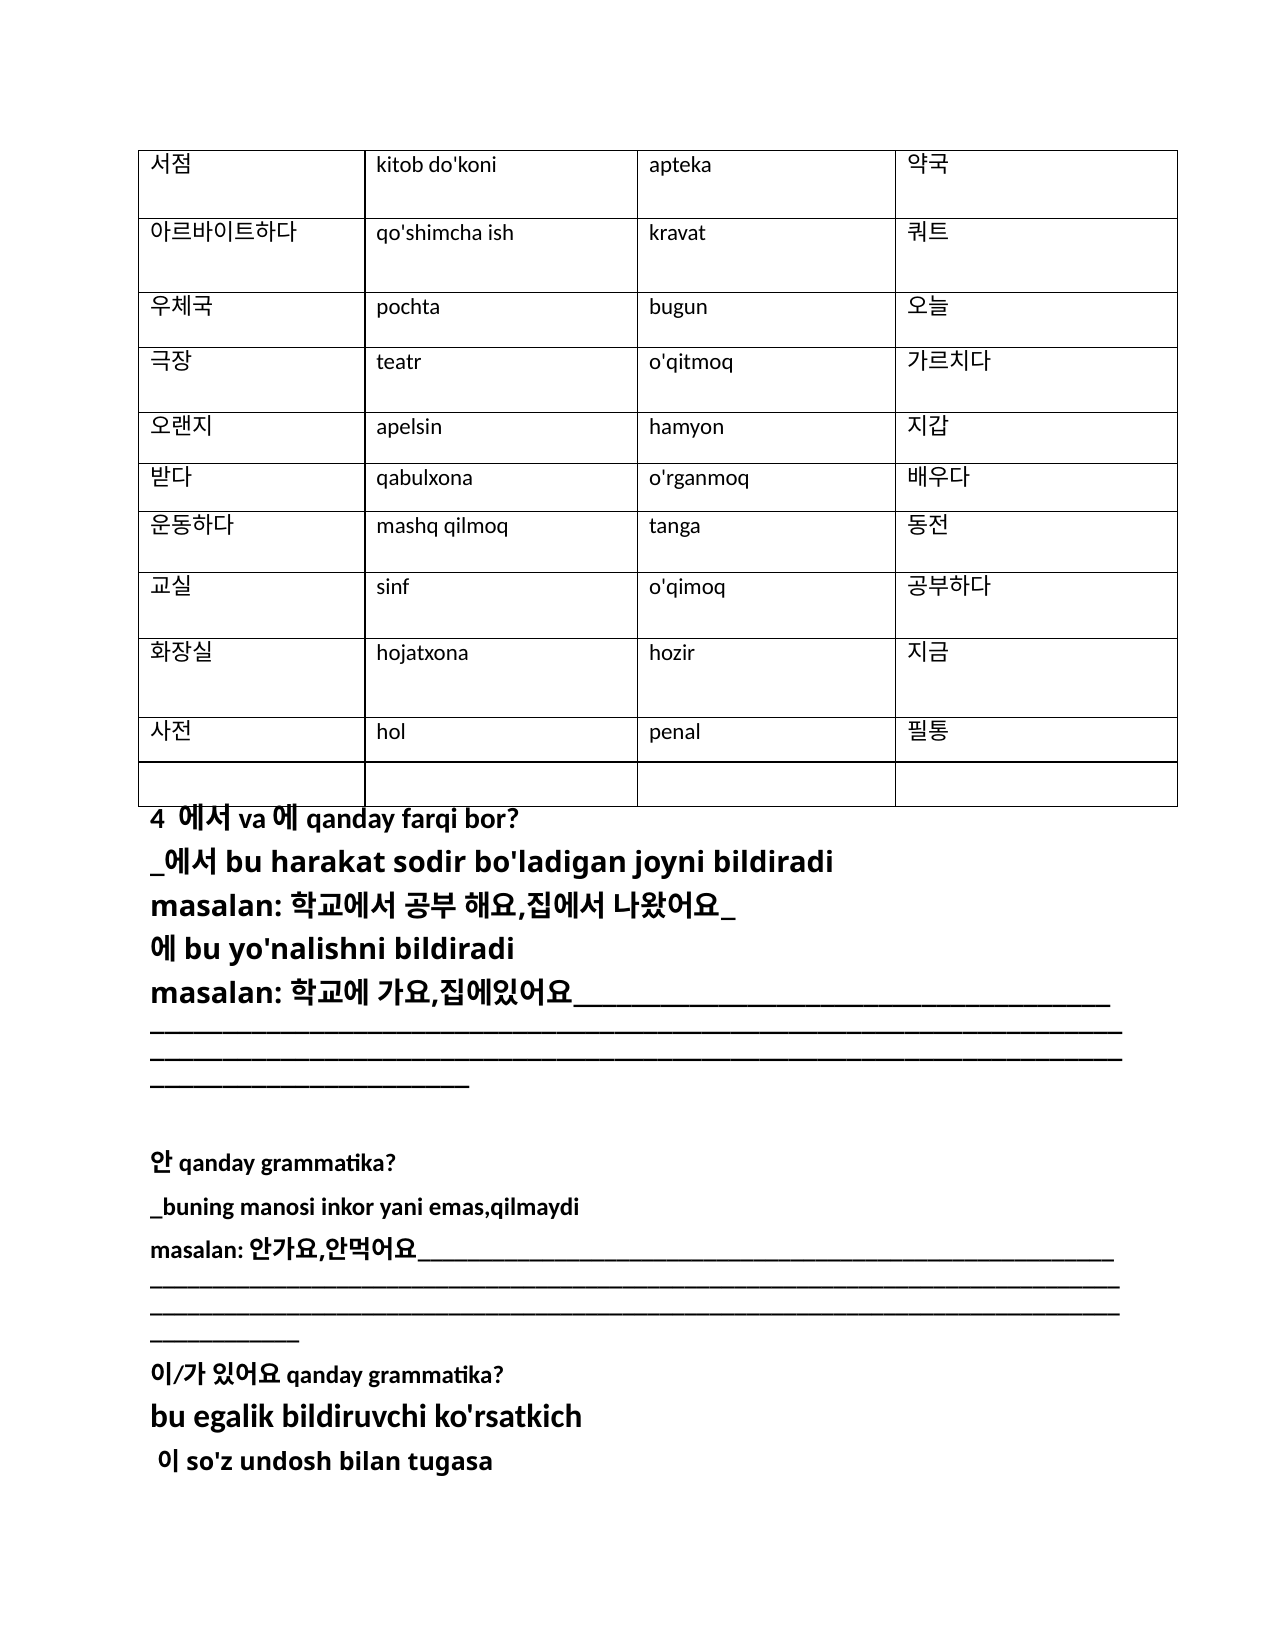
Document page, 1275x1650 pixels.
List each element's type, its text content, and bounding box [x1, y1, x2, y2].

text 에 bu yo'nalishni bildiradi [150, 938, 1125, 965]
text masalan: 학교에서 공부 해요,집에서 나왔어요_ [150, 894, 1125, 921]
table_cell hol [366, 718, 637, 761]
table_cell tanga [638, 512, 895, 572]
table_cell bugun [638, 293, 895, 347]
table_cell 화장실 [139, 639, 364, 717]
table_cell 우체국 [139, 293, 364, 347]
table_cell kitob do'koni [366, 151, 637, 218]
table_cell qo'shimcha ish [366, 219, 637, 292]
table_cell apteka [638, 151, 895, 218]
table_cell 극장 [139, 348, 364, 412]
table_cell kravat [638, 219, 895, 292]
text masalan: 학교에 가요,집에있어요_________________________________________________________________________________________________________________________________________________________________________________________________ [150, 982, 1125, 1090]
text bu egalik bildiruvchi ko'rsatkich [150, 1406, 1125, 1432]
table_cell 지금 [896, 639, 1177, 717]
table_cell 쿼트 [896, 219, 1177, 292]
table_cell [896, 763, 1177, 806]
table_cell hamyon [638, 413, 895, 463]
table_cell 배우다 [896, 464, 1177, 511]
table_cell 필통 [896, 718, 1177, 761]
table_cell o'qimoq [638, 573, 895, 638]
table_cell o'rganmoq [638, 464, 895, 511]
table_cell 운동하다 [139, 512, 364, 572]
table_cell [638, 763, 895, 806]
table_cell hozir [638, 639, 895, 717]
text 이/가 있어요qanday grammatika? [150, 1362, 1125, 1389]
table_cell 동전 [896, 512, 1177, 572]
text 4 에서 va 에 qanday farqi bor? [150, 807, 1125, 834]
text 이 so'z undosh bilan tugasa [150, 1449, 1125, 1476]
table_cell 서점 [139, 151, 364, 218]
table_cell mashq qilmoq [366, 512, 637, 572]
table_cell [366, 763, 637, 806]
table_cell qabulxona [366, 464, 637, 511]
text _buning manosi inkor yani emas,qilmaydi [150, 1194, 1125, 1221]
text _에서 bu harakat sodir bo'ladigan joyni bildiradi [150, 851, 1125, 878]
table_cell pochta [366, 293, 637, 347]
table_cell sinf [366, 573, 637, 638]
table_cell 받다 [139, 464, 364, 511]
table_cell apelsin [366, 413, 637, 463]
table_cell o'qitmoq [638, 348, 895, 412]
table_cell 약국 [896, 151, 1177, 218]
table_cell 사전 [139, 718, 364, 761]
table_cell 아르바이트하다 [139, 219, 364, 292]
table_cell 공부하다 [896, 573, 1177, 638]
table_cell penal [638, 718, 895, 761]
table_cell 오랜지 [139, 413, 364, 463]
text 안 qanday grammatika? [150, 1150, 1125, 1177]
table_cell teatr [366, 348, 637, 412]
table_cell hojatxona [366, 639, 637, 717]
table_cell 지갑 [896, 413, 1177, 463]
table_cell 교실 [139, 573, 364, 638]
text masalan: 안가요,안먹어요________________________________________________________________________________________________________________________________________________________________________________________________________________________________ [150, 1237, 1125, 1345]
table_cell [139, 763, 364, 806]
table_cell 오늘 [896, 293, 1177, 347]
table_cell 가르치다 [896, 348, 1177, 412]
